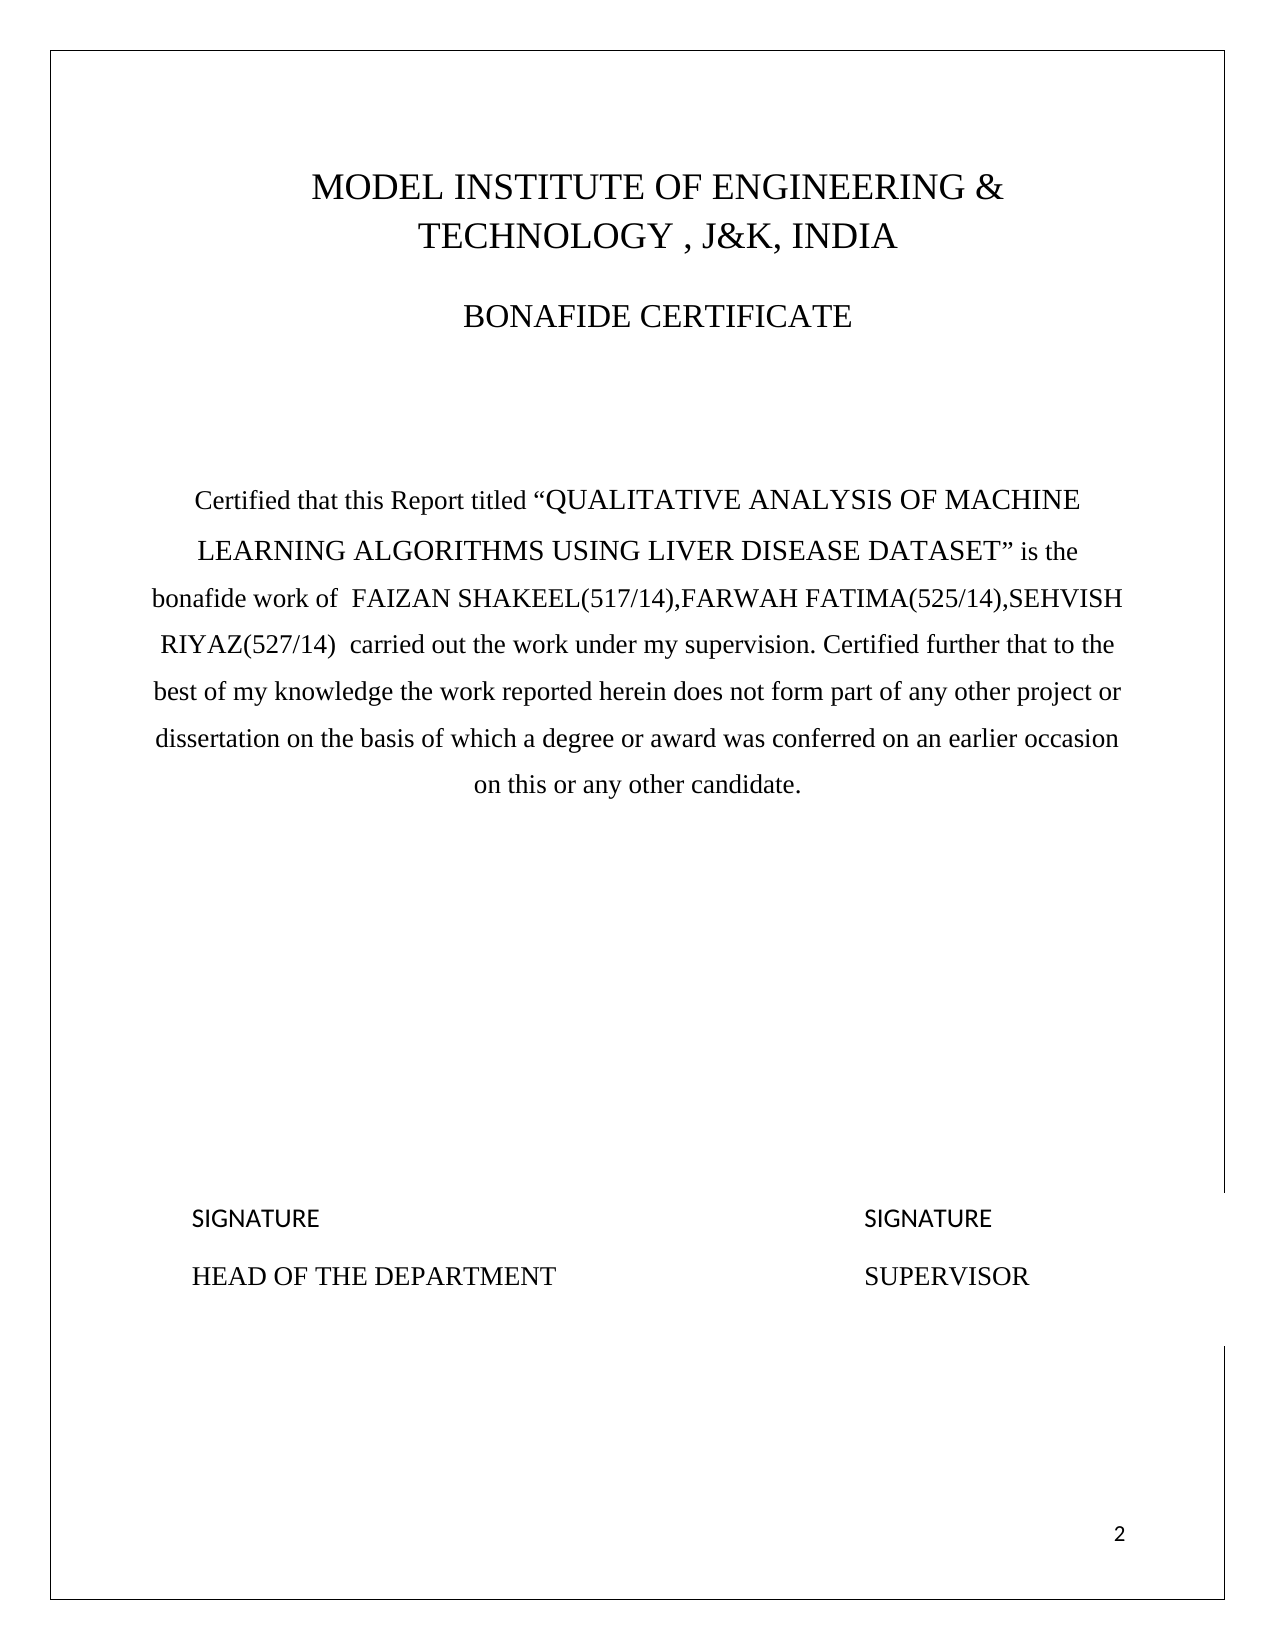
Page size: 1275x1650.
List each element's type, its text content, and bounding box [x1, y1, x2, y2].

list BONAFIDE CERTIFICATE [191, 296, 1125, 334]
list MODEL INSTITUTE OF ENGINEERING & TECHNOLOGY , J&K, INDIA [191, 164, 1125, 257]
text Certified that this Report titled “QUALITATIVE ANALYSIS OF MACHINE LEARNING ALGORITHMS USING LIVER DISEASE DATASET” is the bonafide work of FAIZAN SHAKEEL(517/14),FARWAH FATIMA(525/14),SEHVISH RIYAZ(527/14) carried out the work under my supervision. Certified further that to the best of my knowledge the work reported herein does not form part of any other project or dissertation on the basis of which a degree or award was conferred on an earlier occasion on this or any other candidate. [150, 482, 1125, 800]
